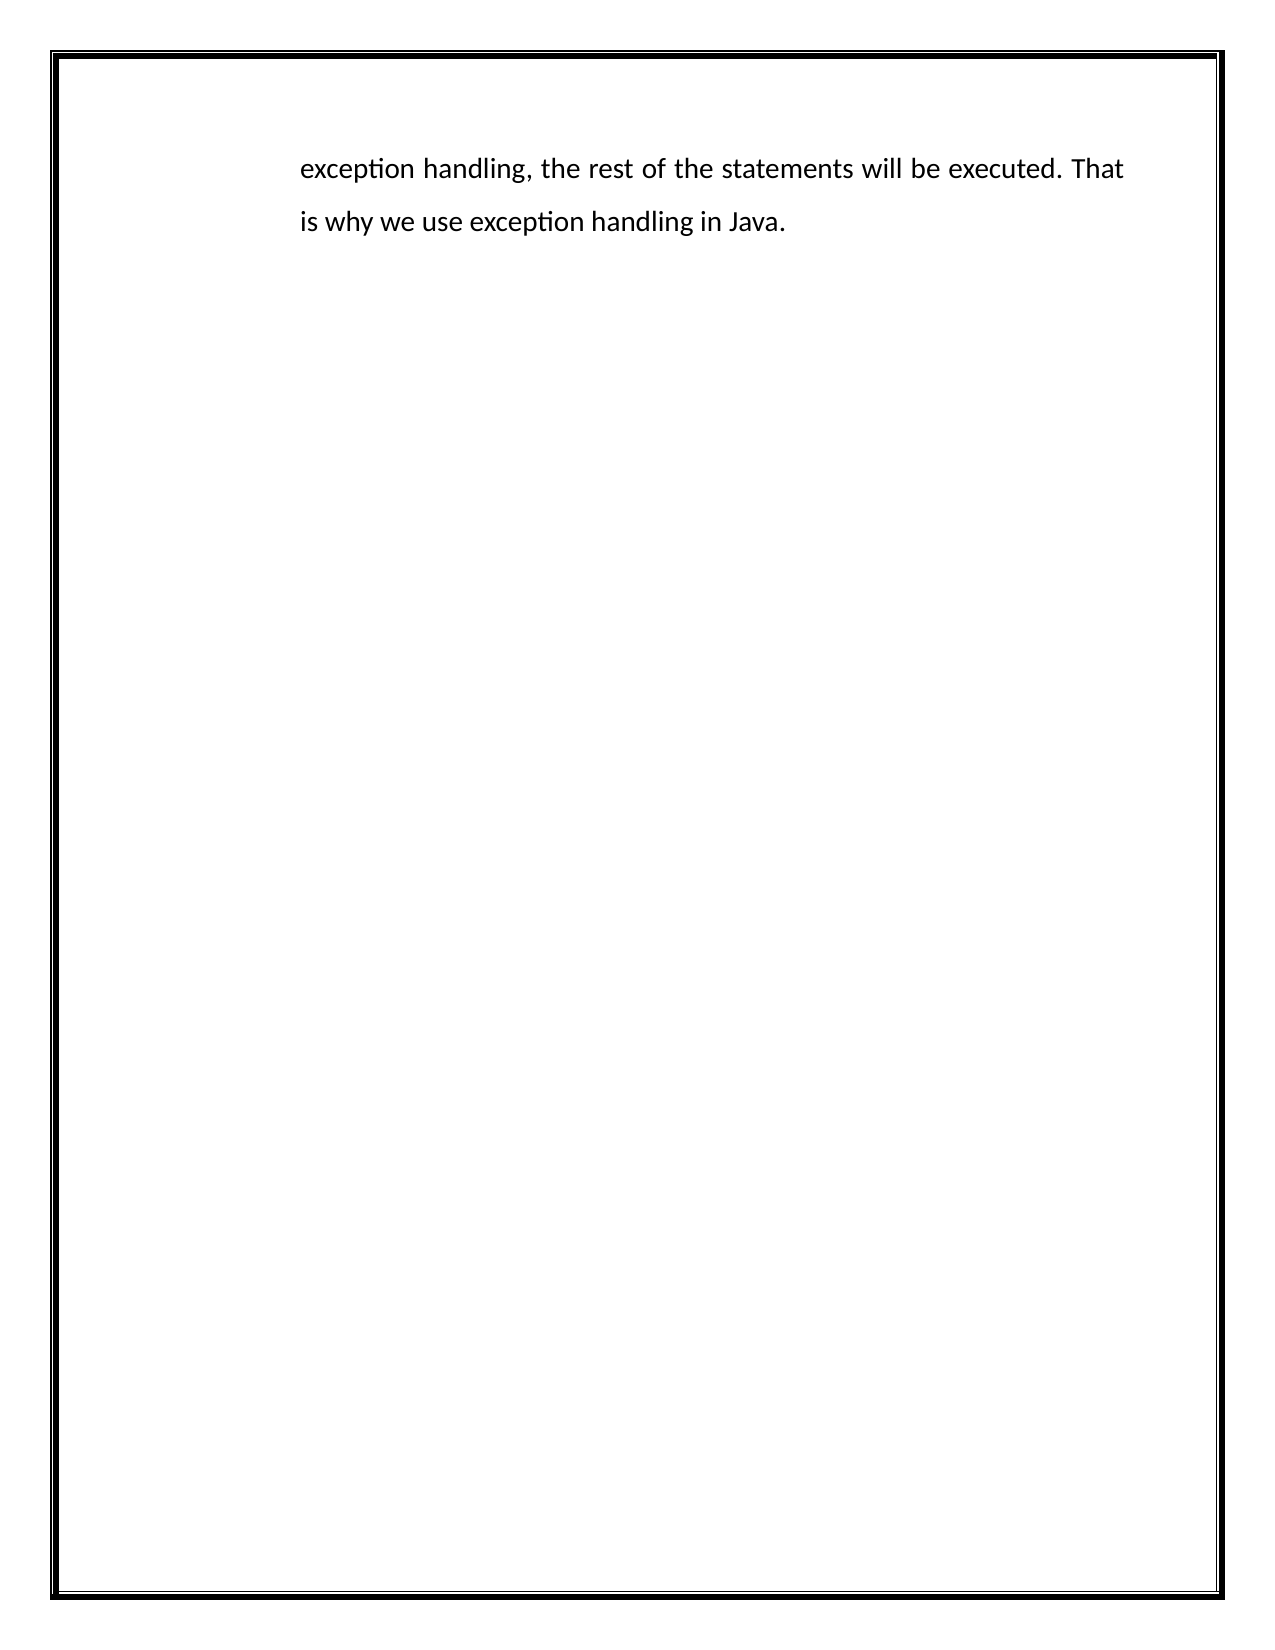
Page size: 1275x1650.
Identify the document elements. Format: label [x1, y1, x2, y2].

list [262, 150, 1125, 239]
